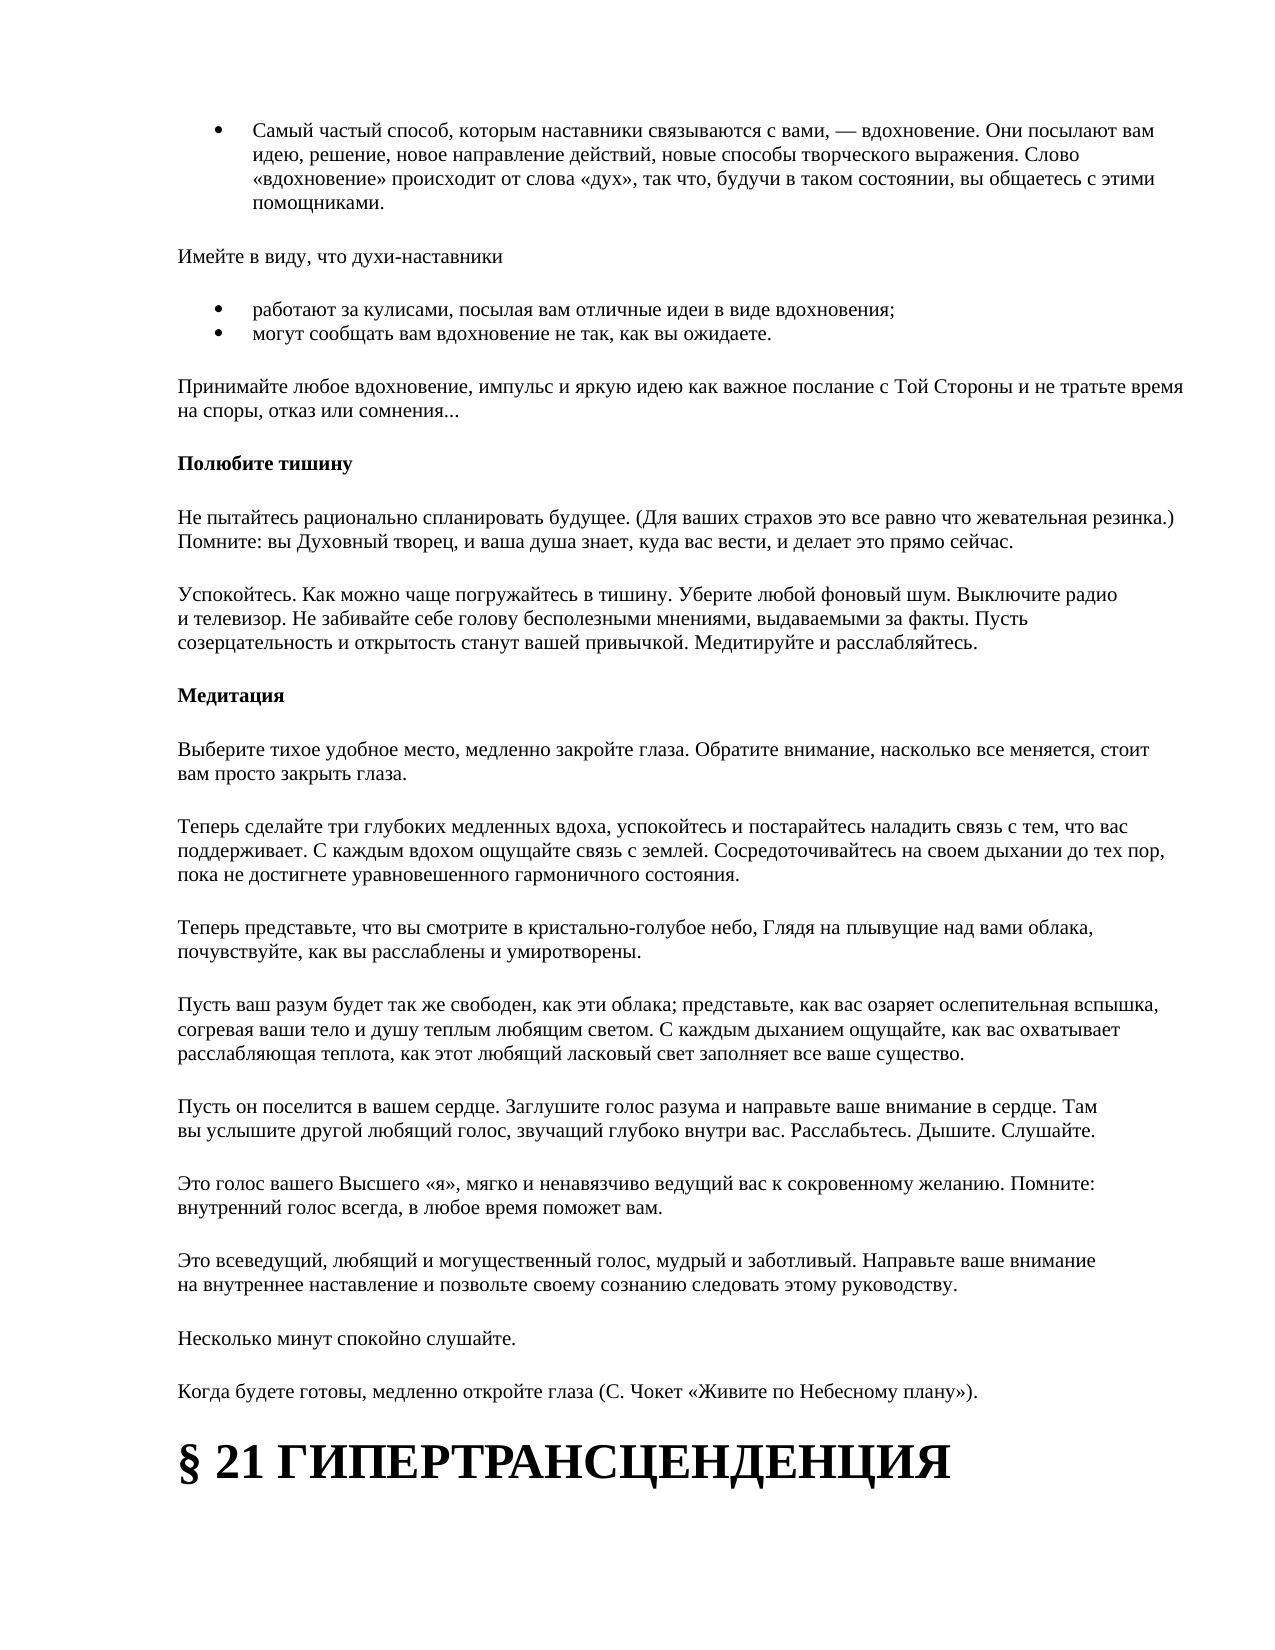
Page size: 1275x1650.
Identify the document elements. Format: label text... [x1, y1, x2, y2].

list могут сообщать вам вдохновение не так, как вы ожидаете. [215, 321, 1186, 345]
text Это голос вашего Высшего «я», мягко и ненавязчиво ведущий вас к сокровенному желанию. Помните: внутренний голос всегда, в любое время поможет вам. [177, 1171, 1186, 1219]
text Полюбите тишину [177, 451, 1186, 475]
list работают за кулисами, посылая вам отличные идеи в виде вдохновения; [215, 297, 1186, 321]
list Самый частый способ, которым наставники связываются с вами, — вдохновение. Они посылают вам идею, решение, новое направление действий, новые способы творческого выражения. Слово «вдохновение» происходит от слова «дух», так что, будучи в таком состоянии, вы общаетесь с этими помощниками. [215, 118, 1186, 214]
text Принимайте любое вдохновение, импульс и яркую идею как важное послание с Той Стороны и не тратьте время на споры, отказ или сомнения... [177, 374, 1186, 422]
text Теперь сделайте три глубоких медленных вдоха, успокойтесь и постарайтесь наладить связь с тем, что вас поддерживает. С каждым вдохом ощущайте связь с землей. Сосредоточивайтесь на своем дыхании до тех пор, пока не достигнете уравновешенного гармоничного состояния. [177, 814, 1186, 886]
text Успокойтесь. Как можно чаще погружайтесь в тишину. Уберите любой фоновый шум. Выключите радио и телевизор. Не забивайте себе голову бесполезными мнениями, выдаваемыми за факты. Пусть созерцательность и открытость станут вашей привычкой. Медитируйте и расслабляйтесь. [177, 582, 1186, 654]
subtitle § 21 ГИПЕРТРАНСЦЕНДЕНЦИЯ [177, 1432, 1186, 1489]
text Выберите тихое удобное место, медленно закройте глаза. Обратите внимание, насколько все меняется, стоит вам просто закрыть глаза. [177, 736, 1186, 784]
text Пусть ваш разум будет так же свободен, как эти облака; представьте, как вас озаряет ослепительная вспышка, согревая ваши тело и душу теплым любящим светом. С каждым дыханием ощущайте, как вас охватывает расслабляющая теплота, как этот любящий ласковый свет заполняет все ваше существо. [177, 992, 1186, 1064]
text Теперь представьте, что вы смотрите в кристально-голубое небо, Глядя на плывущие над вами облака, почувствуйте, как вы расслаблены и умиротворены. [177, 915, 1186, 963]
text Это всеведущий, любящий и могущественный голос, мудрый и заботливый. Направьте ваше внимание на внутреннее наставление и позвольте своему сознанию следовать этому руководству. [177, 1248, 1186, 1296]
text Когда будете готовы, медленно откройте глаза (С. Чокет «Живите по Небесному плану»). [177, 1379, 1186, 1403]
text Пусть он поселится в вашем сердце. Заглушите голос разума и направьте ваше внимание в сердце. Там вы услышите другой любящий голос, звучащий глубоко внутри вас. Расслабьтесь. Дышите. Слушайте. [177, 1094, 1186, 1142]
text Несколько минут спокойно слушайте. [177, 1326, 1186, 1350]
text Имейте в виду, что духи-наставники [177, 243, 1186, 268]
text Медитация [177, 683, 1186, 707]
text Не пытайтесь рационально спланировать будущее. (Для ваших страхов это все равно что жевательная резинка.) Помните: вы Духовный творец, и ваша душа знает, куда вас вести, и делает это прямо сейчас. [177, 504, 1186, 553]
